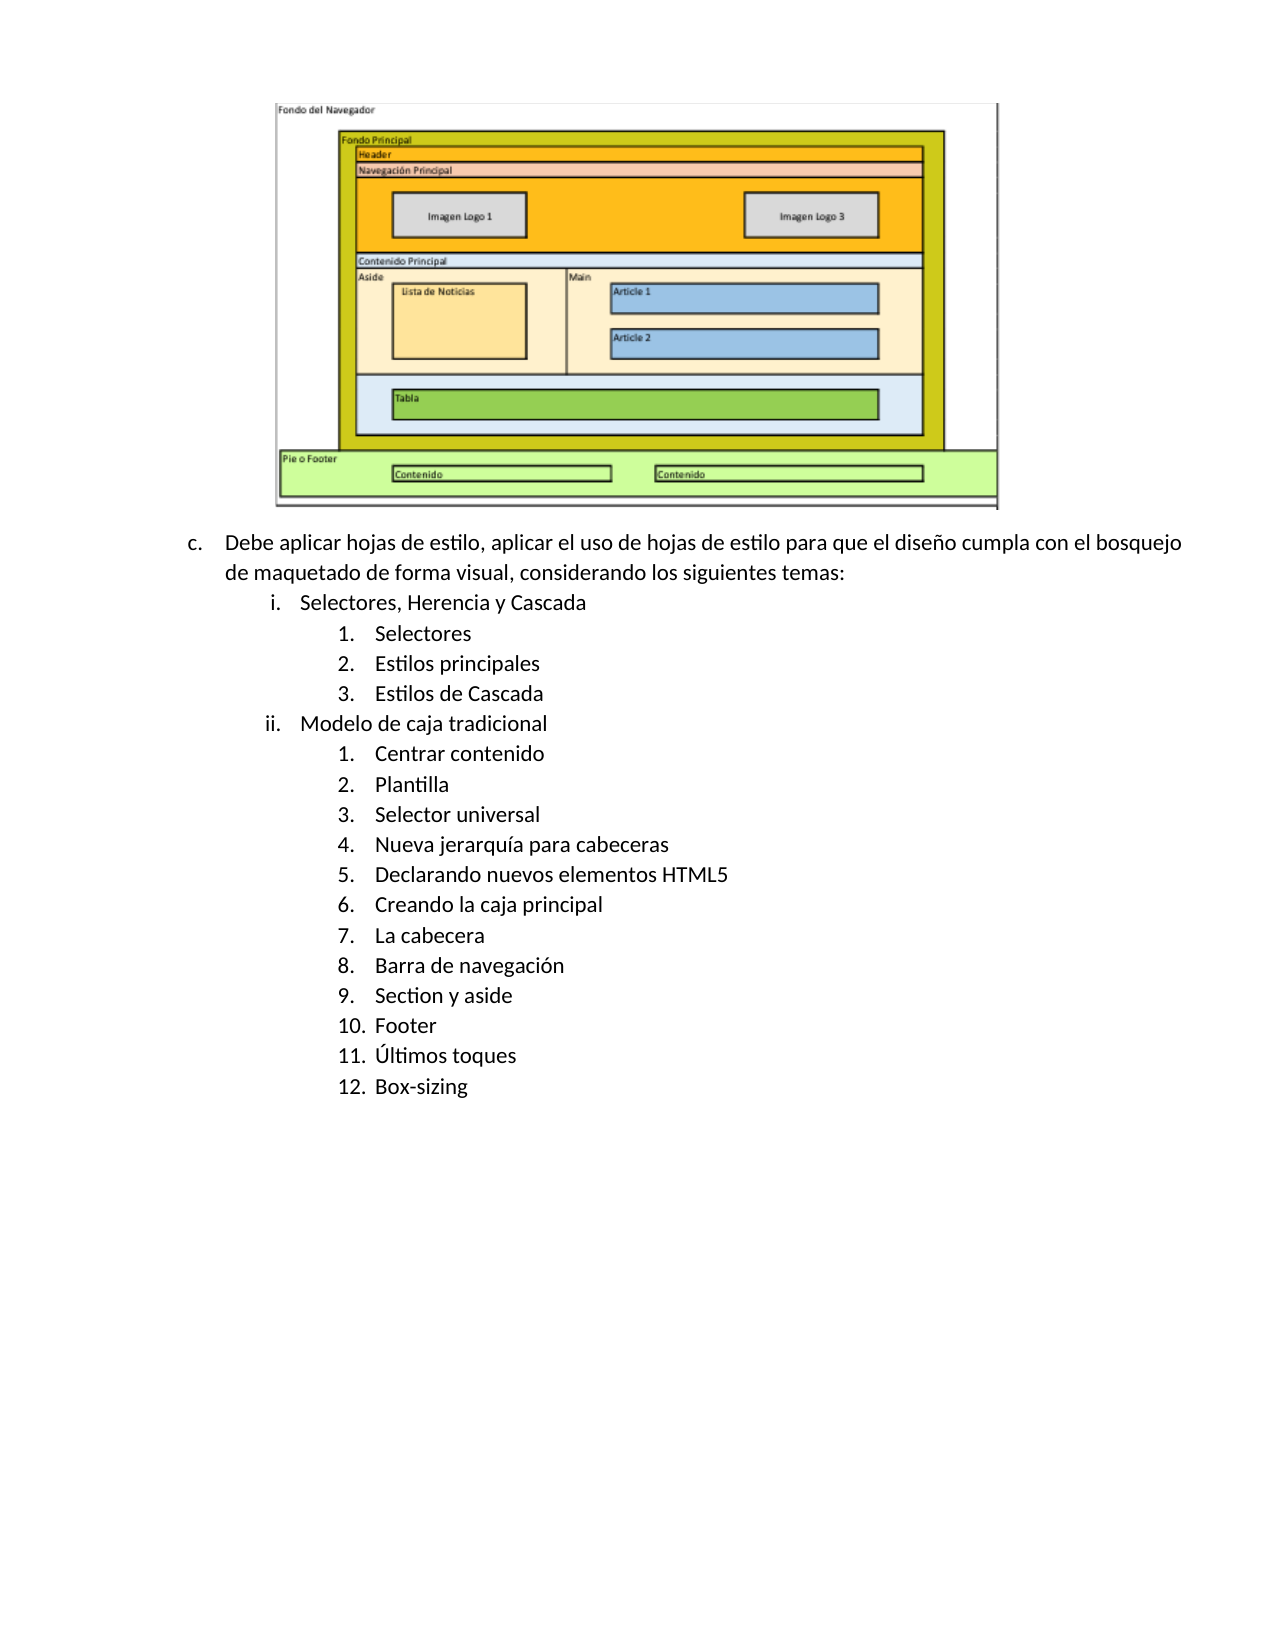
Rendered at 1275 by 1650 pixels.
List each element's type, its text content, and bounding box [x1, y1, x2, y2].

list Selector universal [337, 800, 1200, 828]
list Footer [337, 1011, 1200, 1039]
list Modelo de caja tradicional [281, 709, 1200, 737]
list Estilos de Cascada [337, 679, 1200, 707]
list Box-sizing [337, 1072, 1200, 1100]
list La cabecera [337, 921, 1200, 949]
list Barra de navegación [337, 951, 1200, 979]
list Declarando nuevos elementos HTML5 [337, 860, 1200, 888]
picture [275, 103, 1001, 510]
list Plantilla [337, 770, 1200, 798]
list Centrar contenido [337, 739, 1200, 768]
list Estilos principales [337, 649, 1200, 677]
list Debe aplicar hojas de estilo, aplicar el uso de hojas de estilo para que el diseño cumpla con el bosquejo de maquetado de forma visual, considerando los siguientes temas: [187, 528, 1200, 586]
list Últimos toques [337, 1042, 1200, 1070]
list Selectores, Herencia y Cascada [281, 588, 1200, 617]
list Selectores [337, 619, 1200, 647]
list Section y aside [337, 981, 1200, 1009]
list Creando la caja principal [337, 891, 1200, 919]
list Nueva jerarquía para cabeceras [337, 830, 1200, 858]
